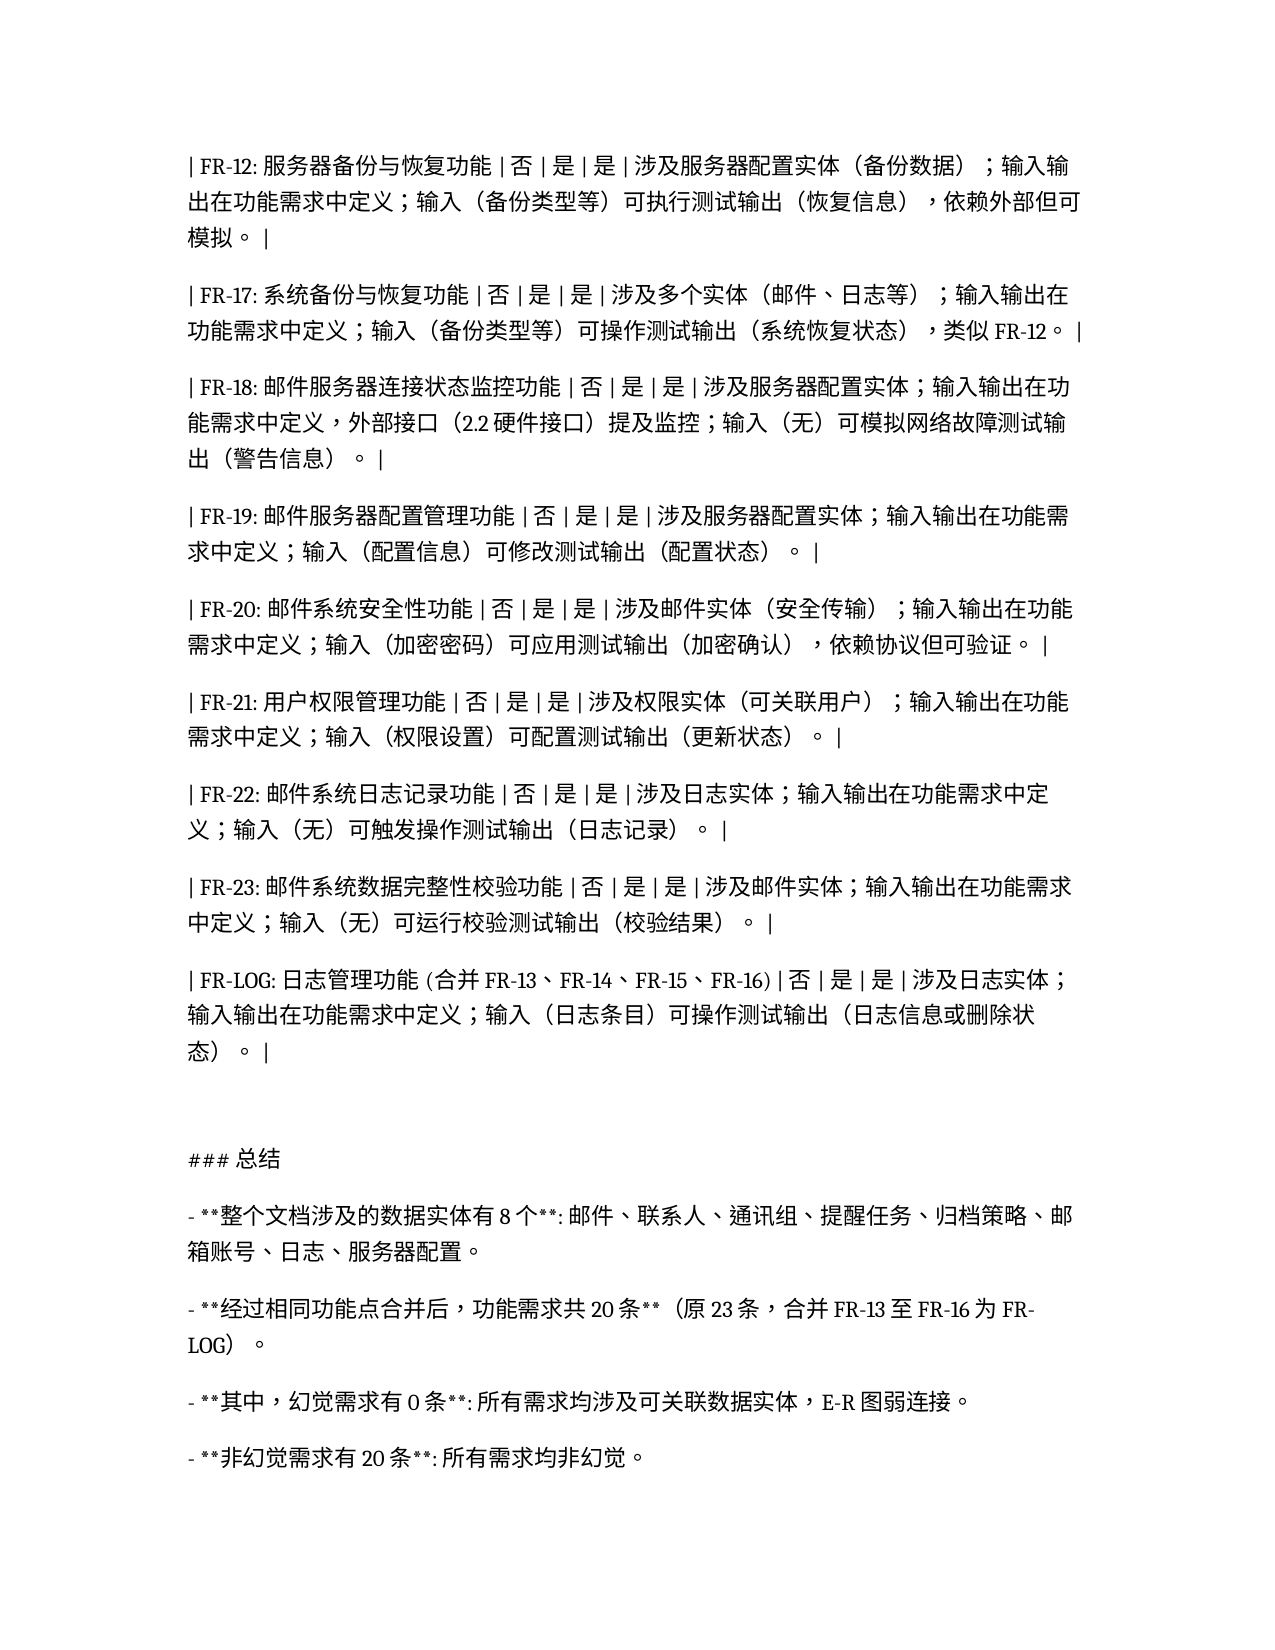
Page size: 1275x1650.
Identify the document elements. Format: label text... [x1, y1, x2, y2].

text | FR-18: 邮件服务器连接状态监控功能 | 否 | 是 | 是 | 涉及服务器配置实体；输入输出在功能需求中定义，外部接口（2.2硬件接口）提及监控；输入（无）可模拟网络故障测试输出（警告信息）。 | [187, 371, 1087, 474]
text - **其中，幻觉需求有0条**: 所有需求均涉及可关联数据实体，E-R图弱连接。 [187, 1385, 1087, 1417]
text - **非幻觉需求有20条**: 所有需求均非幻觉。 [187, 1442, 1087, 1473]
text | FR-19: 邮件服务器配置管理功能 | 否 | 是 | 是 | 涉及服务器配置实体；输入输出在功能需求中定义；输入（配置信息）可修改测试输出（配置状态）。 | [187, 500, 1087, 567]
text | FR-17: 系统备份与恢复功能 | 否 | 是 | 是 | 涉及多个实体（邮件、日志等）；输入输出在功能需求中定义；输入（备份类型等）可操作测试输出（系统恢复状态），类似FR-12。 | [187, 279, 1087, 346]
text | FR-20: 邮件系统安全性功能 | 否 | 是 | 是 | 涉及邮件实体（安全传输）；输入输出在功能需求中定义；输入（加密密码）可应用测试输出（加密确认），依赖协议但可验证。 | [187, 593, 1087, 660]
text - **整个文档涉及的数据实体有8个**: 邮件、联系人、通讯组、提醒任务、归档策略、邮箱账号、日志、服务器配置。 [187, 1200, 1087, 1267]
text - **经过相同功能点合并后，功能需求共20条**（原23条，合并FR-13至FR-16为FR-LOG）。 [187, 1293, 1087, 1360]
text | FR-21: 用户权限管理功能 | 否 | 是 | 是 | 涉及权限实体（可关联用户）；输入输出在功能需求中定义；输入（权限设置）可配置测试输出（更新状态）。 | [187, 685, 1087, 753]
text ### 总结 [187, 1143, 1087, 1174]
text | FR-23: 邮件系统数据完整性校验功能 | 否 | 是 | 是 | 涉及邮件实体；输入输出在功能需求中定义；输入（无）可运行校验测试输出（校验结果）。 | [187, 871, 1087, 938]
text | FR-12: 服务器备份与恢复功能 | 否 | 是 | 是 | 涉及服务器配置实体（备份数据）；输入输出在功能需求中定义；输入（备份类型等）可执行测试输出（恢复信息），依赖外部但可模拟。 | [187, 150, 1087, 253]
text | FR-22: 邮件系统日志记录功能 | 否 | 是 | 是 | 涉及日志实体；输入输出在功能需求中定义；输入（无）可触发操作测试输出（日志记录）。 | [187, 778, 1087, 845]
text | FR-LOG: 日志管理功能 (合并FR-13、FR-14、FR-15、FR-16) | 否 | 是 | 是 | 涉及日志实体；输入输出在功能需求中定义；输入（日志条目）可操作测试输出（日志信息或删除状态）。 | [187, 963, 1087, 1067]
